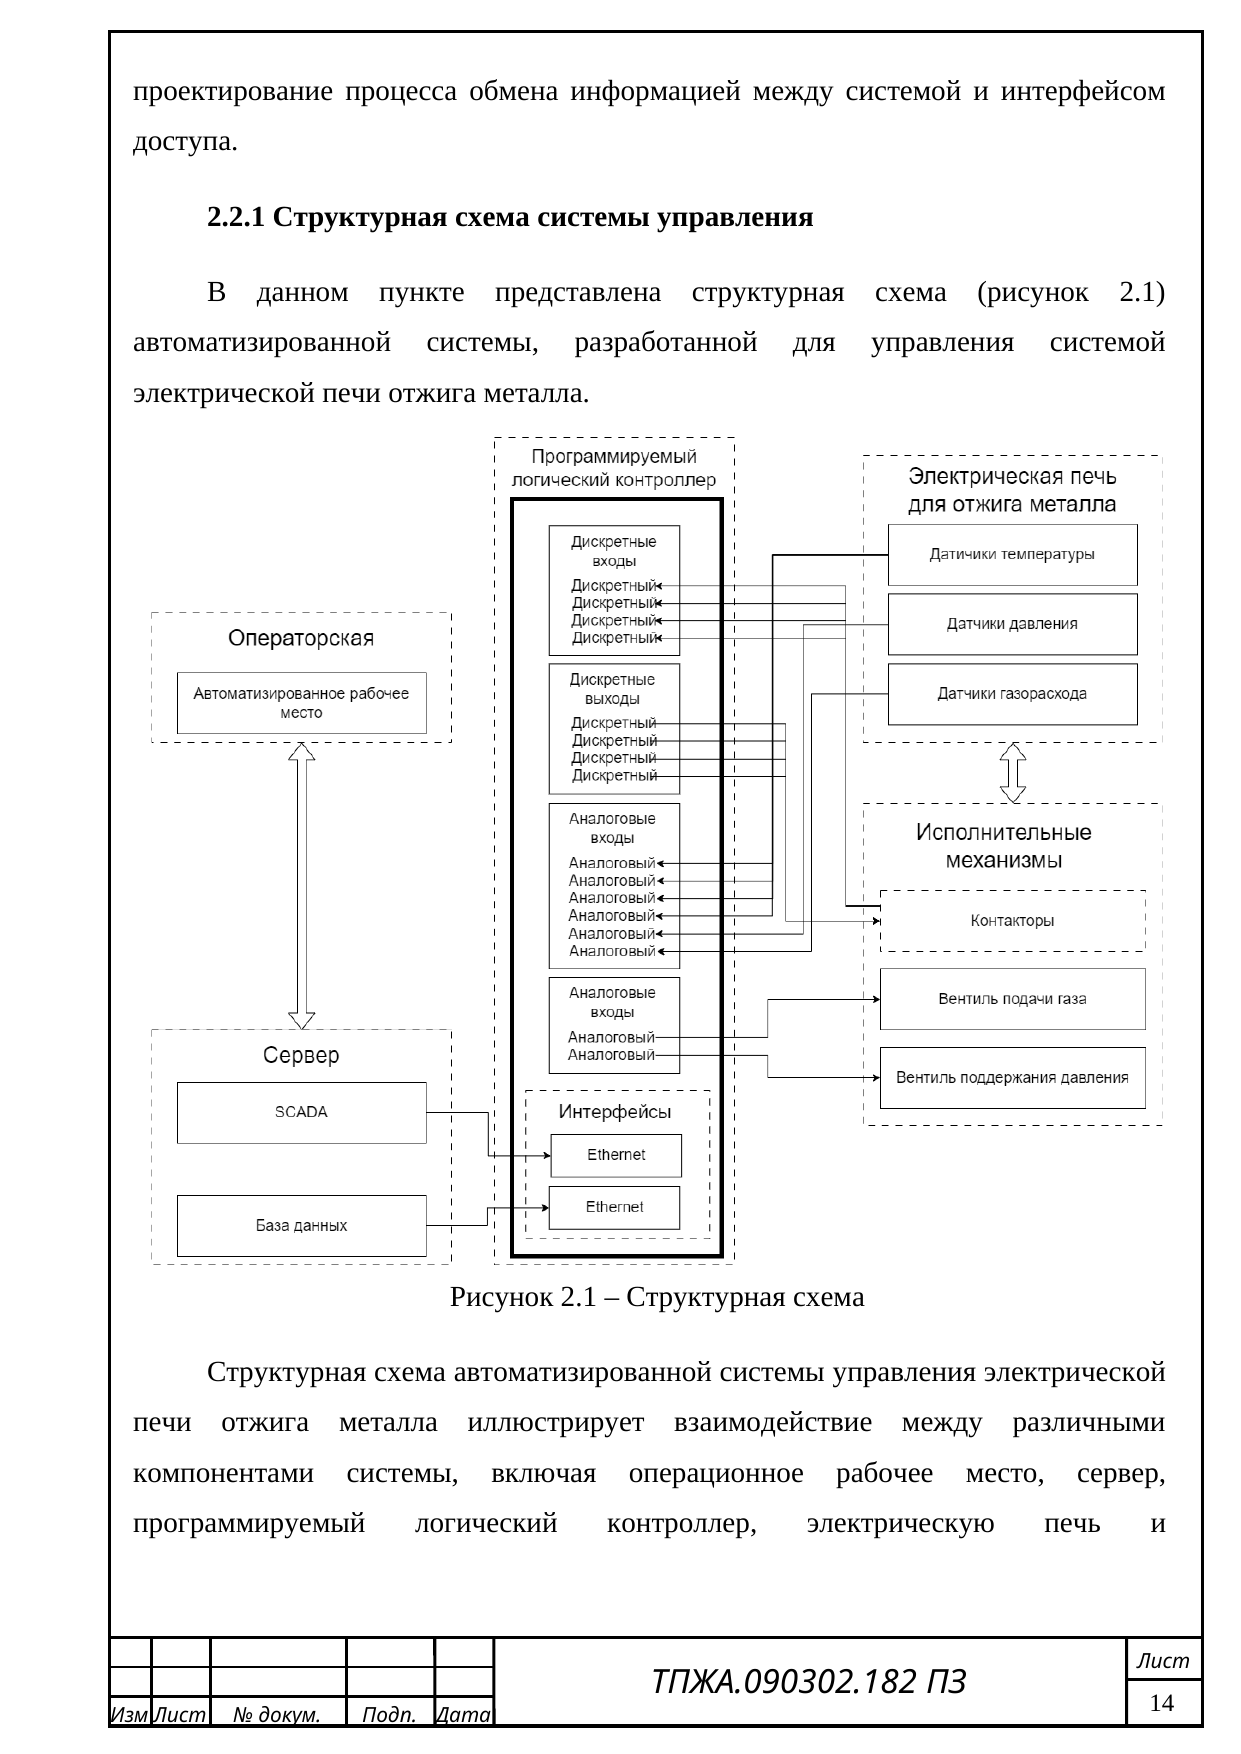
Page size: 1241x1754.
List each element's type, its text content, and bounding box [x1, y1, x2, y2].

text В данном пункте представлена структурная схема (рисунок 2.1) автоматизированной системы, разработанной для управления системой электрической печи отжига металла. [133, 274, 1167, 408]
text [133, 73, 1167, 157]
picture [151, 437, 1163, 1265]
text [133, 1354, 1167, 1539]
subtitle 2.2.1 Структурная схема системы управления [207, 199, 1181, 232]
text Рисунок 2.1 – Структурная схема [133, 1279, 1181, 1312]
